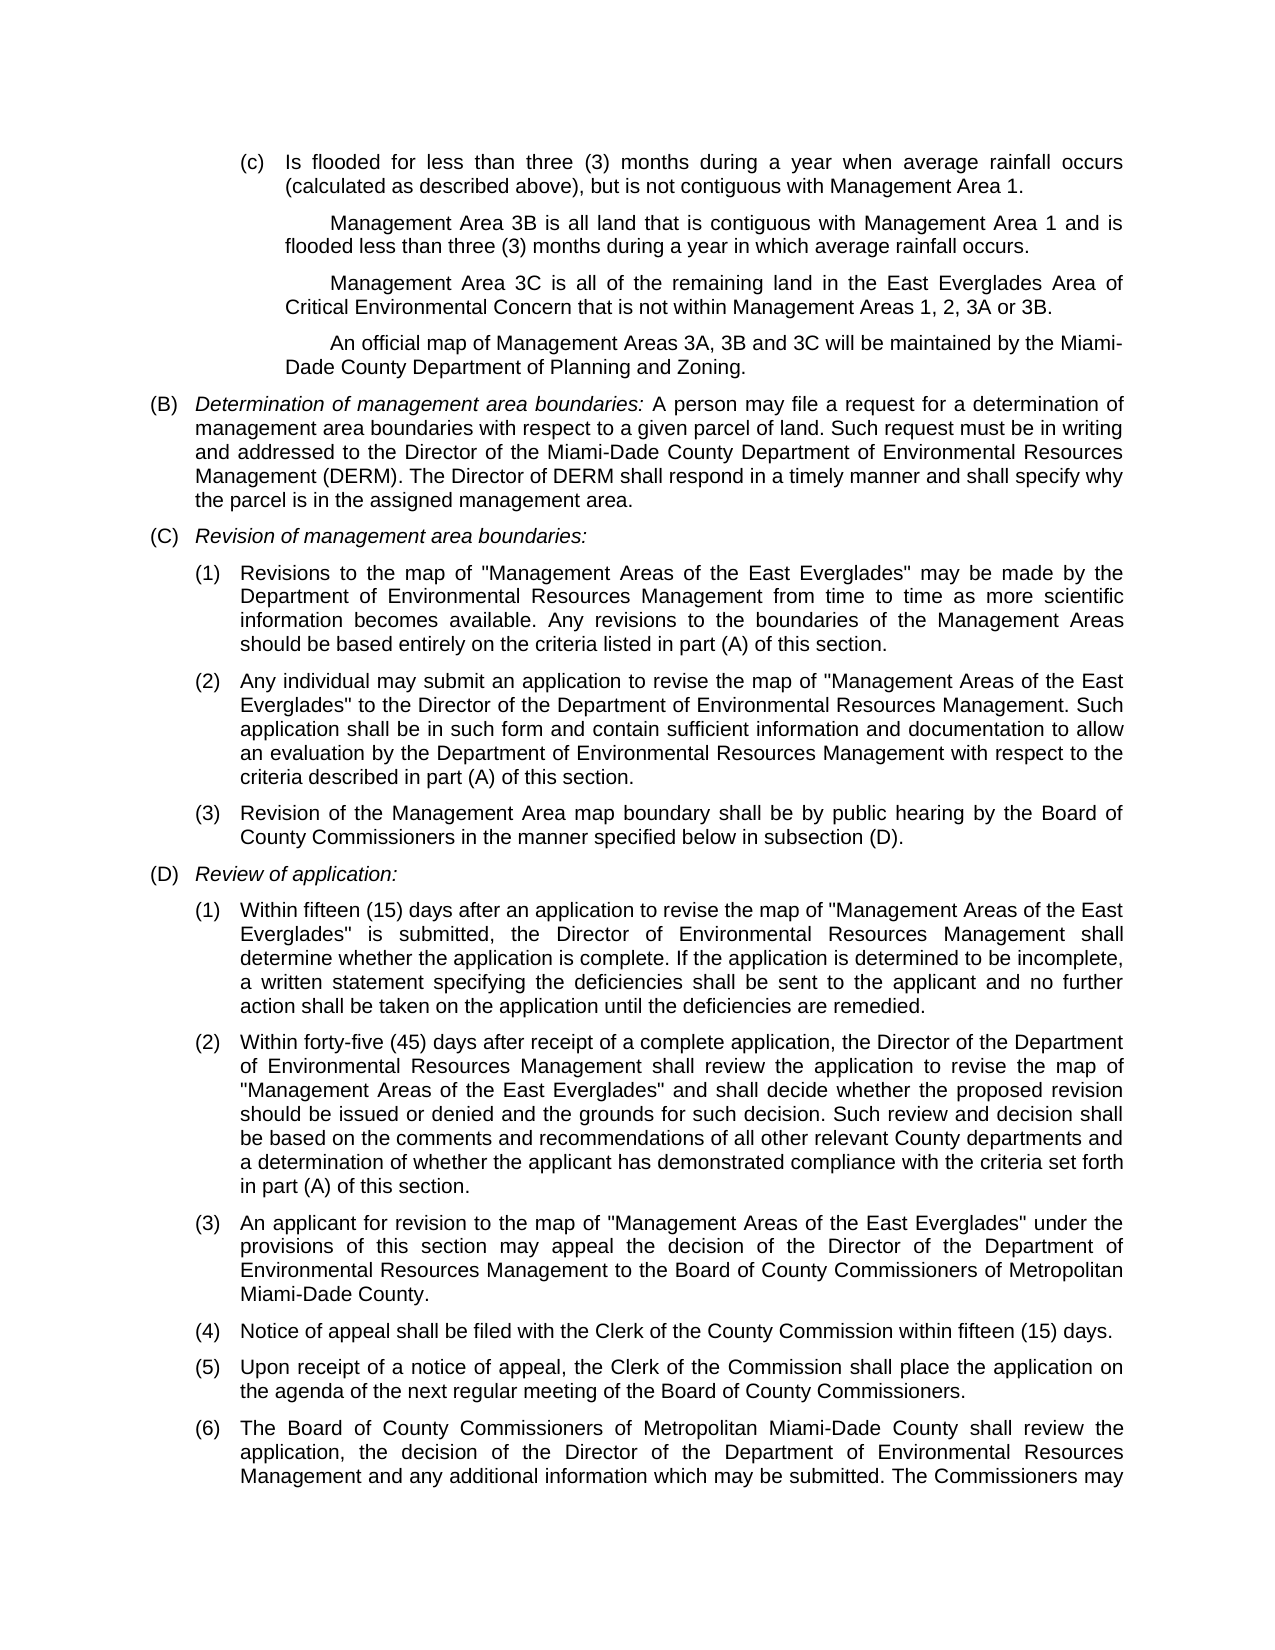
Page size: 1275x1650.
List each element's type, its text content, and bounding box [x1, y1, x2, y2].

list (3) An applicant for revision to the map of "Management Areas of the East Everglades" under the provisions of this section may appeal the decision of the Director of the Department of Environmental Resources Management to the Board of County Commissioners of Metropolitan Miami-Dade County. [195, 1210, 1125, 1306]
list (D) Review of application: [150, 861, 1125, 885]
list (C) Revision of management area boundaries: [150, 524, 1125, 548]
list (c) Is flooded for less than three (3) months during a year when average rainfall occurs (calculated as described above), but is not contiguous with Management Area 1. [240, 150, 1125, 198]
list (4) Notice of appeal shall be filed with the Clerk of the County Commission within fifteen (15) days. [195, 1319, 1125, 1343]
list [195, 1416, 1125, 1487]
list (B) Determination of management area boundaries: A person may file a request for a determination of management area boundaries with respect to a given parcel of land. Such request must be in writing and addressed to the Director of the Miami-Dade County Department of Environmental Resources Management (DERM). The Director of DERM shall respond in a timely manner and shall specify why the parcel is in the assigned management area. [150, 392, 1125, 511]
text An official map of Management Areas 3A, 3B and 3C will be maintained by the Miami-Dade County Department of Planning and Zoning. [285, 331, 1125, 379]
list (1) Within fifteen (15) days after an application to revise the map of "Management Areas of the East Everglades" is submitted, the Director of Environmental Resources Management shall determine whether the application is complete. If the application is determined to be incomplete, a written statement specifying the deficiencies shall be sent to the applicant and no further action shall be taken on the application until the deficiencies are remedied. [195, 898, 1125, 1018]
list (1) Revisions to the map of "Management Areas of the East Everglades" may be made by the Department of Environmental Resources Management from time to time as more scientific information becomes available. Any revisions to the boundaries of the Management Areas should be based entirely on the criteria listed in part (A) of this section. [195, 560, 1125, 656]
text Management Area 3C is all of the remaining land in the East Everglades Area of Critical Environmental Concern that is not within Management Areas 1, 2, 3A or 3B. [285, 271, 1125, 319]
list (5) Upon receipt of a notice of appeal, the Clerk of the Commission shall place the application on the agenda of the next regular meeting of the Board of County Commissioners. [195, 1355, 1125, 1403]
list (2) Within forty-five (45) days after receipt of a complete application, the Director of the Department of Environmental Resources Management shall review the application to revise the map of "Management Areas of the East Everglades" and shall decide whether the proposed revision should be issued or denied and the grounds for such decision. Such review and decision shall be based on the comments and recommendations of all other relevant County departments and a determination of whether the applicant has demonstrated compliance with the criteria set forth in part (A) of this section. [195, 1030, 1125, 1198]
list (3) Revision of the Management Area map boundary shall be by public hearing by the Board of County Commissioners in the manner specified below in subsection (D). [195, 801, 1125, 849]
list (2) Any individual may submit an application to revise the map of "Management Areas of the East Everglades" to the Director of the Department of Environmental Resources Management. Such application shall be in such form and contain sufficient information and documentation to allow an evaluation by the Department of Environmental Resources Management with respect to the criteria described in part (A) of this section. [195, 669, 1125, 788]
text Management Area 3B is all land that is contiguous with Management Area 1 and is flooded less than three (3) months during a year in which average rainfall occurs. [285, 210, 1125, 258]
